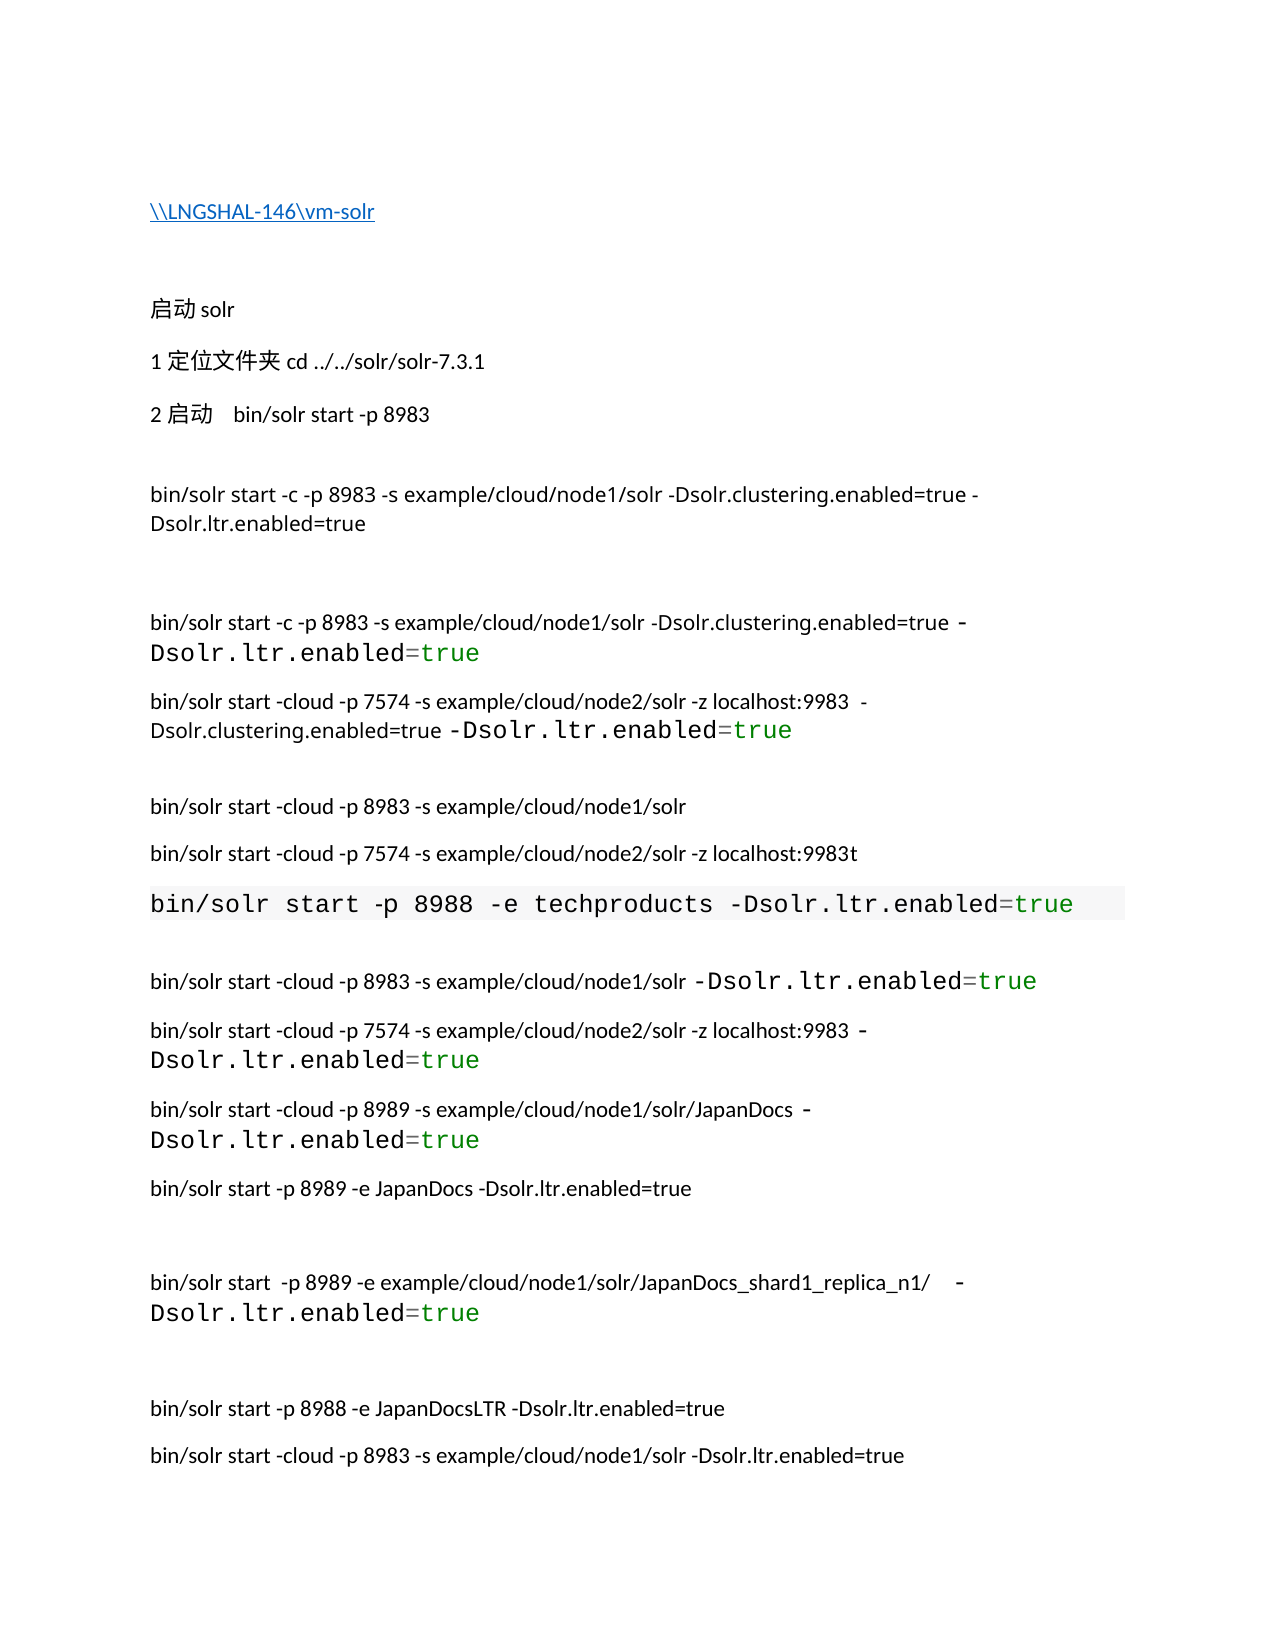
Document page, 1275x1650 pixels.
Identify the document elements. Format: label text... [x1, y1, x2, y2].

text bin/solr start -p 8988 -e techproducts -Dsolr.ltr.enabled=true [150, 886, 1125, 920]
text bin/solr start -cloud -p 7574 -s example/cloud/node2/solr -z localhost:9983t [150, 839, 1125, 867]
text 1 定位文件夹 cd ../../solr/solr-7.3.1 [150, 343, 1125, 376]
text 2 启动 bin/solr start -p 8983 [150, 396, 1125, 429]
text bin/solr start -p 8988 -e JapanDocsLTR -Dsolr.ltr.enabled=true [150, 1394, 1125, 1422]
text bin/solr start -cloud -p 8989 -s example/cloud/node1/solr/JapanDocs -Dsolr.ltr.enabled=true [150, 1095, 1125, 1156]
text 启动solr [150, 291, 1125, 324]
text bin/solr start -c -p 8983 -s example/cloud/node1/solr -Dsolr.clustering.enabled=true -Dsolr.ltr.enabled=true [150, 480, 1125, 537]
text bin/solr start -cloud -p 7574 -s example/cloud/node2/solr -z localhost:9983 -Dsolr.ltr.enabled=true [150, 1016, 1125, 1076]
text bin/solr start -p 8989 -e example/cloud/node1/solr/JapanDocs_shard1_replica_n1/ -Dsolr.ltr.enabled=true [150, 1268, 1125, 1329]
text bin/solr start -p 8989 -e JapanDocs -Dsolr.ltr.enabled=true [150, 1174, 1125, 1202]
text bin/solr start -cloud -p 8983 -s example/cloud/node1/solr [150, 792, 1125, 820]
text \\LNGSHAL-146\vm-solr [150, 197, 1125, 225]
text bin/solr start -cloud -p 8983 -s example/cloud/node1/solr -Dsolr.ltr.enabled=true [150, 967, 1125, 997]
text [150, 1441, 1125, 1469]
text bin/solr start -cloud -p 7574 -s example/cloud/node2/solr -z localhost:9983 -Dsolr.clustering.enabled=true -Dsolr.ltr.enabled=true [150, 687, 1125, 746]
text bin/solr start -c -p 8983 -s example/cloud/node1/solr -Dsolr.clustering.enabled=true -Dsolr.ltr.enabled=true [150, 608, 1125, 668]
